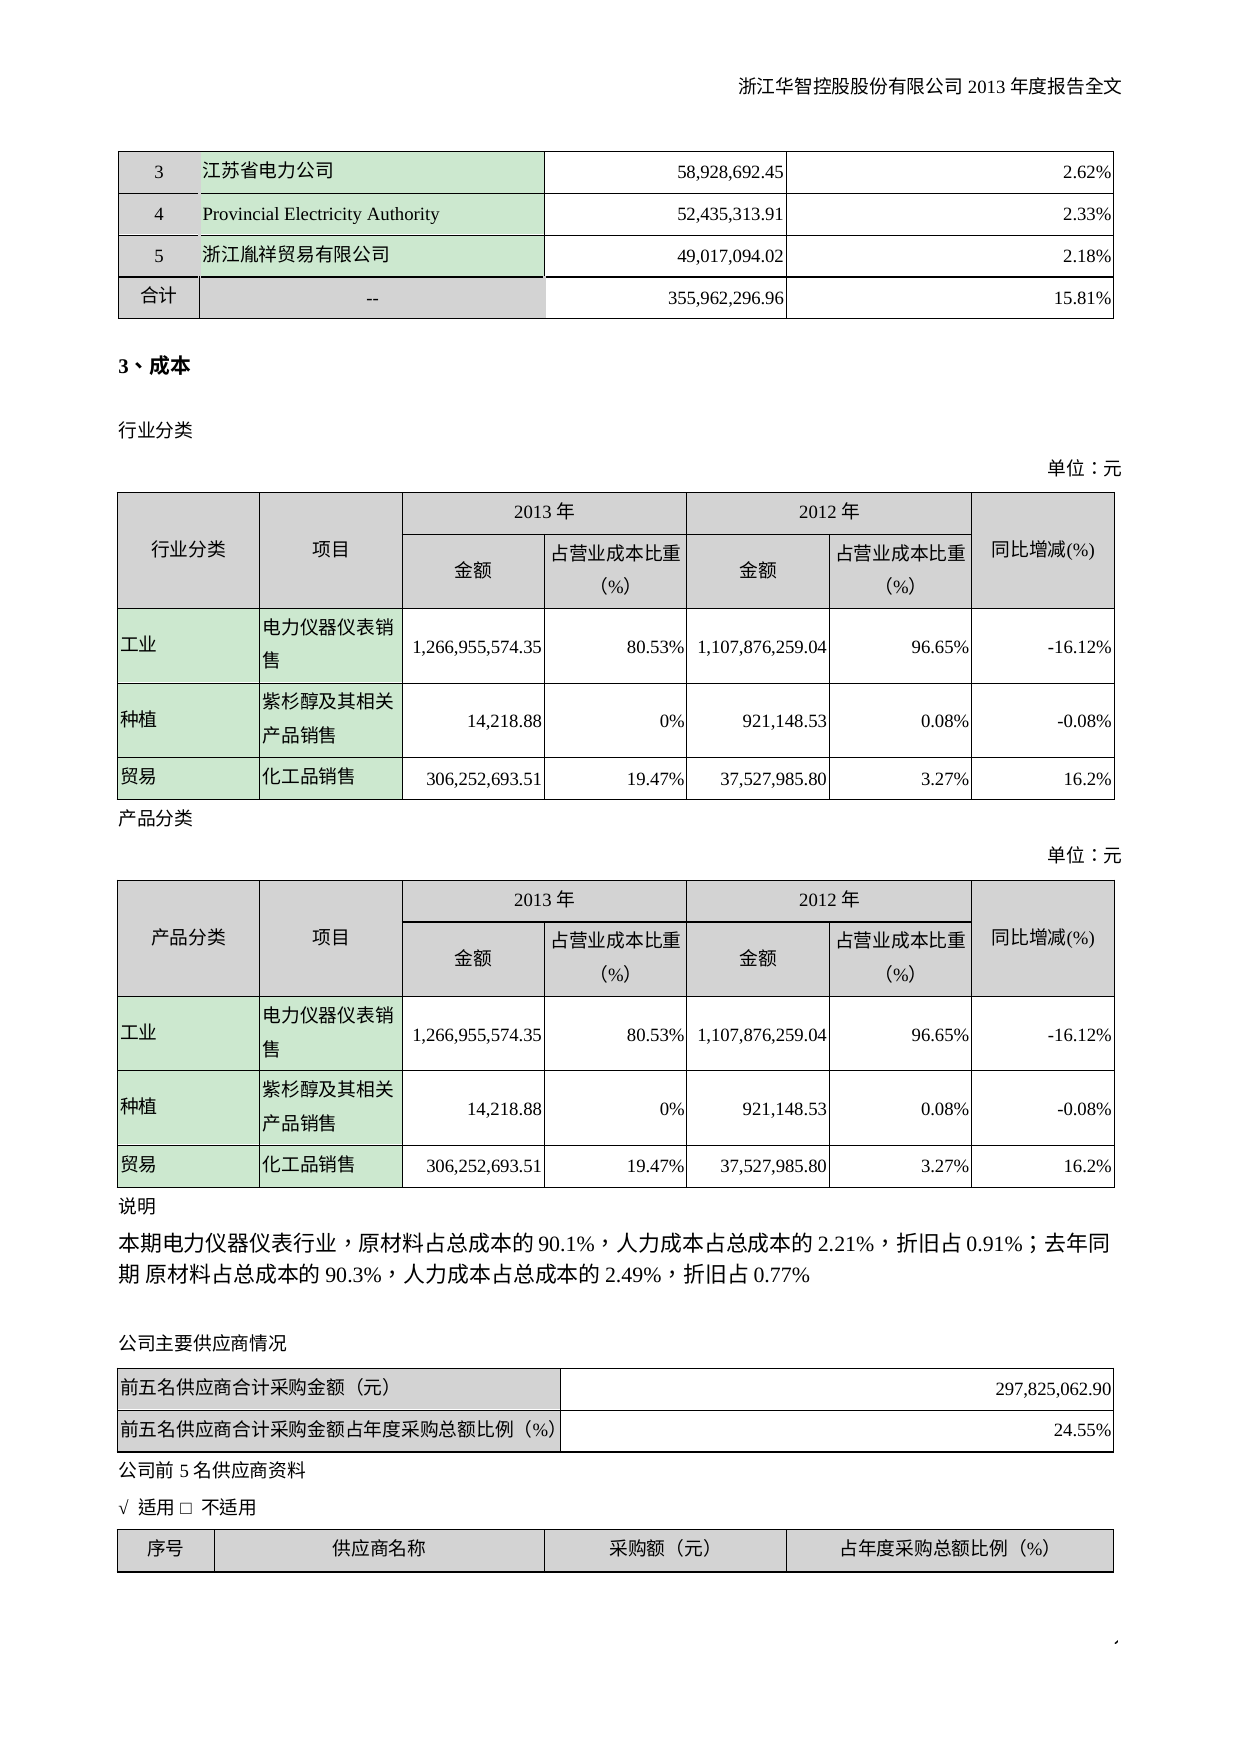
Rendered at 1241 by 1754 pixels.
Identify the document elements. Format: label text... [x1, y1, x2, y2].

table_header 项目 [260, 881, 402, 996]
table_cell 15.81% [787, 278, 1113, 318]
text 单位：元 [102, 455, 1122, 481]
table_header 采购额（元） [545, 1530, 786, 1571]
table_cell 化工品销售 [260, 1146, 402, 1187]
table_header 2.62% [787, 152, 1113, 193]
table_header 行业分类 [118, 493, 259, 608]
table_header 58,928,692.45 [545, 152, 786, 193]
table_cell 贸易 [118, 1146, 259, 1187]
table_cell 占营业成本比重 （%） [545, 923, 686, 996]
table_cell Provincial Electricity Authority [201, 194, 544, 234]
table_header 2012 年 [687, 493, 971, 534]
table_cell 14,218.88 [403, 684, 544, 757]
table_cell 19.47% [545, 758, 686, 799]
table_cell 电力仪器仪表销 售 [260, 609, 402, 682]
table_header 江苏省电力公司 [201, 152, 544, 193]
table_cell -16.12% [972, 609, 1114, 682]
table_cell ） 24.55% [561, 1411, 1113, 1451]
table_cell 化工品销售 [260, 758, 402, 799]
table_header 2013 年 [403, 881, 686, 921]
table_cell 紫杉醇及其相关 产品销售 [260, 684, 402, 757]
text 公司前 5 名供应商资料 [118, 1458, 1138, 1483]
table_cell 合计 [119, 278, 199, 318]
text 单位：元 [102, 843, 1122, 868]
table_cell 52,435,313.91 [545, 194, 786, 234]
table_cell -0.08% [972, 1071, 1114, 1144]
table_cell 前五名供应商合计采购金额占年度采购总额比例（% [118, 1411, 560, 1451]
table_cell 1,266,955,574.35 [403, 997, 544, 1070]
table_cell 80.53% [545, 609, 686, 682]
table_cell 1,107,876,259.04 [687, 609, 829, 682]
table_header 同比增减(%) [972, 493, 1114, 608]
table_cell 种植 [118, 1071, 259, 1144]
table_cell 工业 [118, 609, 259, 682]
table_cell 占营业成本比重 （%） [545, 535, 686, 608]
table_cell 16.2% [972, 758, 1114, 799]
table_header 2012 年 [687, 881, 971, 921]
table_cell 贸易 [118, 758, 259, 799]
table_cell -- [200, 278, 543, 318]
table_cell 921,148.53 [687, 684, 829, 757]
table_cell 0% [545, 1071, 686, 1144]
table_cell -16.12% [972, 997, 1114, 1070]
table_cell 37,527,985.80 [687, 758, 829, 799]
text 产品分类 [118, 805, 1138, 831]
table_cell 金额 [687, 535, 829, 608]
table_cell 37,527,985.80 [687, 1146, 829, 1187]
table_cell 2.18% [787, 236, 1113, 276]
table_cell 金额 [687, 923, 829, 996]
table_header 产品分类 [118, 881, 259, 996]
text 公司主要供应商情况 [118, 1331, 1138, 1356]
text 本期电力仪器仪表行业，原材料占总成本的90.1%，人力成本占总成本的2.21%，折旧占0.91%；去年同期 原材料占总成本的90.3%，人力成本占总成本的2.49%，折旧占0.77% [118, 1228, 1121, 1289]
table_header 3 [119, 152, 198, 193]
table_header 2013 年 [403, 493, 686, 534]
table_cell 紫杉醇及其相关 产品销售 [260, 1071, 402, 1144]
text 3、成本 [118, 351, 1138, 379]
table_header 297,825,062.90 [561, 1369, 1113, 1409]
table_cell 3.27% [830, 1146, 971, 1187]
table_cell 2.33% [787, 194, 1113, 234]
table_header 占年度采购总额比例（%） [787, 1530, 1113, 1571]
text 说明 [118, 1193, 1138, 1218]
text √ 适用 □ 不适用 [118, 1494, 1138, 1519]
table_cell 占营业成本比重 （%） [830, 535, 971, 608]
table_header 序号 [118, 1530, 214, 1571]
table_header 供应商名称 [215, 1530, 544, 1571]
table_cell 5 [119, 236, 198, 276]
table_cell 0.08% [830, 684, 971, 757]
table_header 同比增减(%) [972, 881, 1114, 996]
table_cell 金额 [403, 535, 544, 608]
table_cell 浙江胤祥贸易有限公司 [201, 236, 544, 276]
table_cell 16.2% [972, 1146, 1114, 1187]
table_cell 种植 [118, 684, 259, 757]
table_cell 电力仪器仪表销 售 [260, 997, 402, 1070]
table_cell 工业 [118, 997, 259, 1070]
table_cell 金额 [403, 923, 544, 996]
table_cell 4 [119, 194, 198, 234]
table_cell 3.27% [830, 758, 971, 799]
text 行业分类 [118, 417, 1138, 443]
table_cell 占营业成本比重 （%） [830, 923, 971, 996]
table_cell 1,266,955,574.35 [403, 609, 544, 682]
table_cell -0.08% [972, 684, 1114, 757]
table_cell 1,107,876,259.04 [687, 997, 829, 1070]
table_header 项目 [260, 493, 402, 608]
table_cell 19.47% [545, 1146, 686, 1187]
table_cell 14,218.88 [403, 1071, 544, 1144]
table_cell 306,252,693.51 [403, 1146, 544, 1187]
table_cell 96.65% [830, 997, 971, 1070]
table_cell 921,148.53 [687, 1071, 829, 1144]
table_cell 96.65% [830, 609, 971, 682]
table_header 前五名供应商合计采购金额（元） [118, 1369, 560, 1409]
table_cell 49,017,094.02 [545, 236, 786, 276]
table_cell 306,252,693.51 [403, 758, 544, 799]
table_cell 0% [545, 684, 686, 757]
table_cell 80.53% [545, 997, 686, 1070]
table_cell 0.08% [830, 1071, 971, 1144]
table_cell 355,962,296.96 [546, 278, 786, 318]
